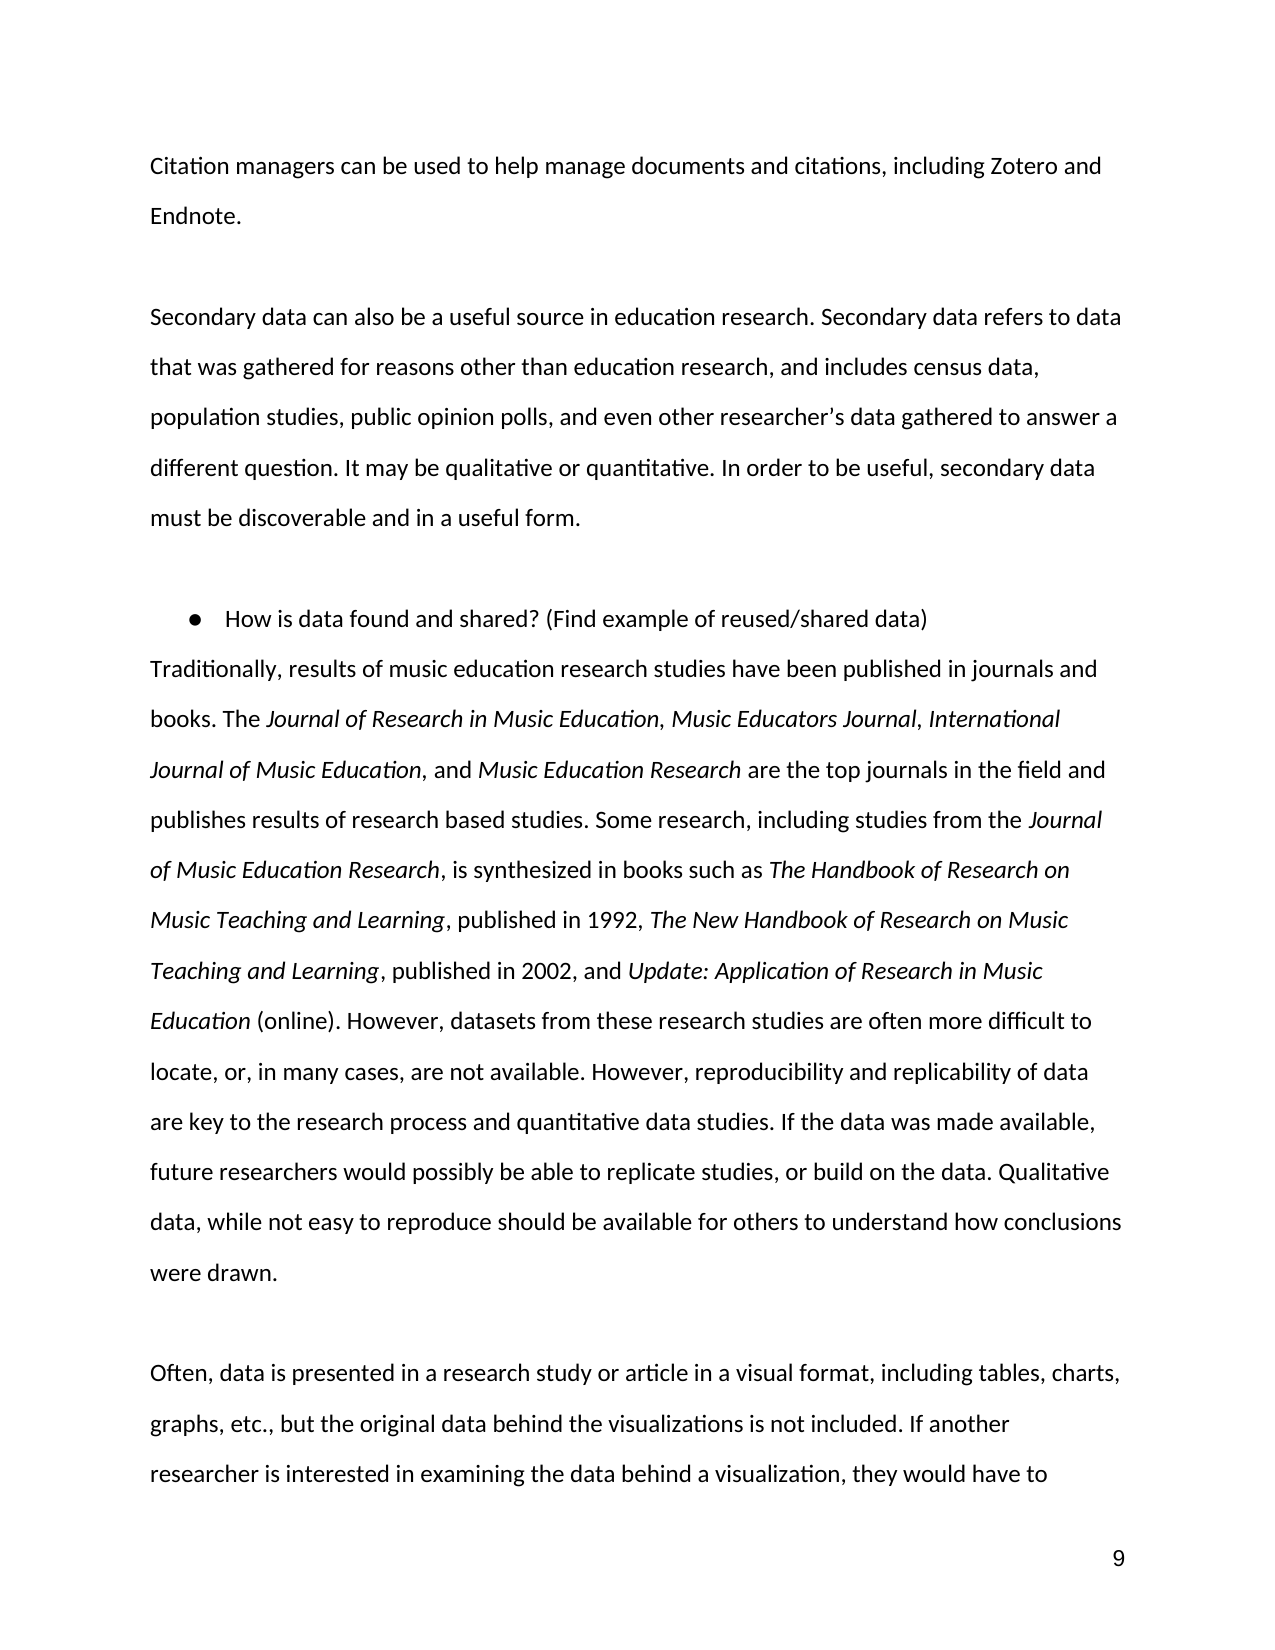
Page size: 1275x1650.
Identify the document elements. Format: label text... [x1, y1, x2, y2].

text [150, 150, 1125, 231]
list How is data found and shared? (Find example of reused/shared data) [187, 603, 1125, 633]
text Traditionally, results of music education research studies have been published in journals and books. The Journal of Research in Music Education, Music Educators Journal, International Journal of Music Education, and Music Education Research are the top journals in the field and publishes results of research based studies. Some research, including studies from the Journal of Music Education Research, is synthesized in books such as The Handbook of Research on Music Teaching and Learning, published in 1992, The New Handbook of Research on Music Teaching and Learning, published in 2002, and Update: Application of Research in Music Education (online). However, datasets from these research studies are often more difficult to locate, or, in many cases, are not available. However, reproducibility and replicability of data are key to the research process and quantitative data studies. If the data was made available, future researchers would possibly be able to replicate studies, or build on the data. Qualitative data, while not easy to reproduce should be available for others to understand how conclusions were drawn. [150, 653, 1125, 1287]
text Secondary data can also be a useful source in education research. Secondary data refers to data that was gathered for reasons other than education research, and includes census data, population studies, public opinion polls, and even other researcher’s data gathered to answer a different question. It may be qualitative or quantitative. In order to be useful, secondary data must be discoverable and in a useful form. [150, 301, 1125, 533]
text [150, 1357, 1125, 1489]
